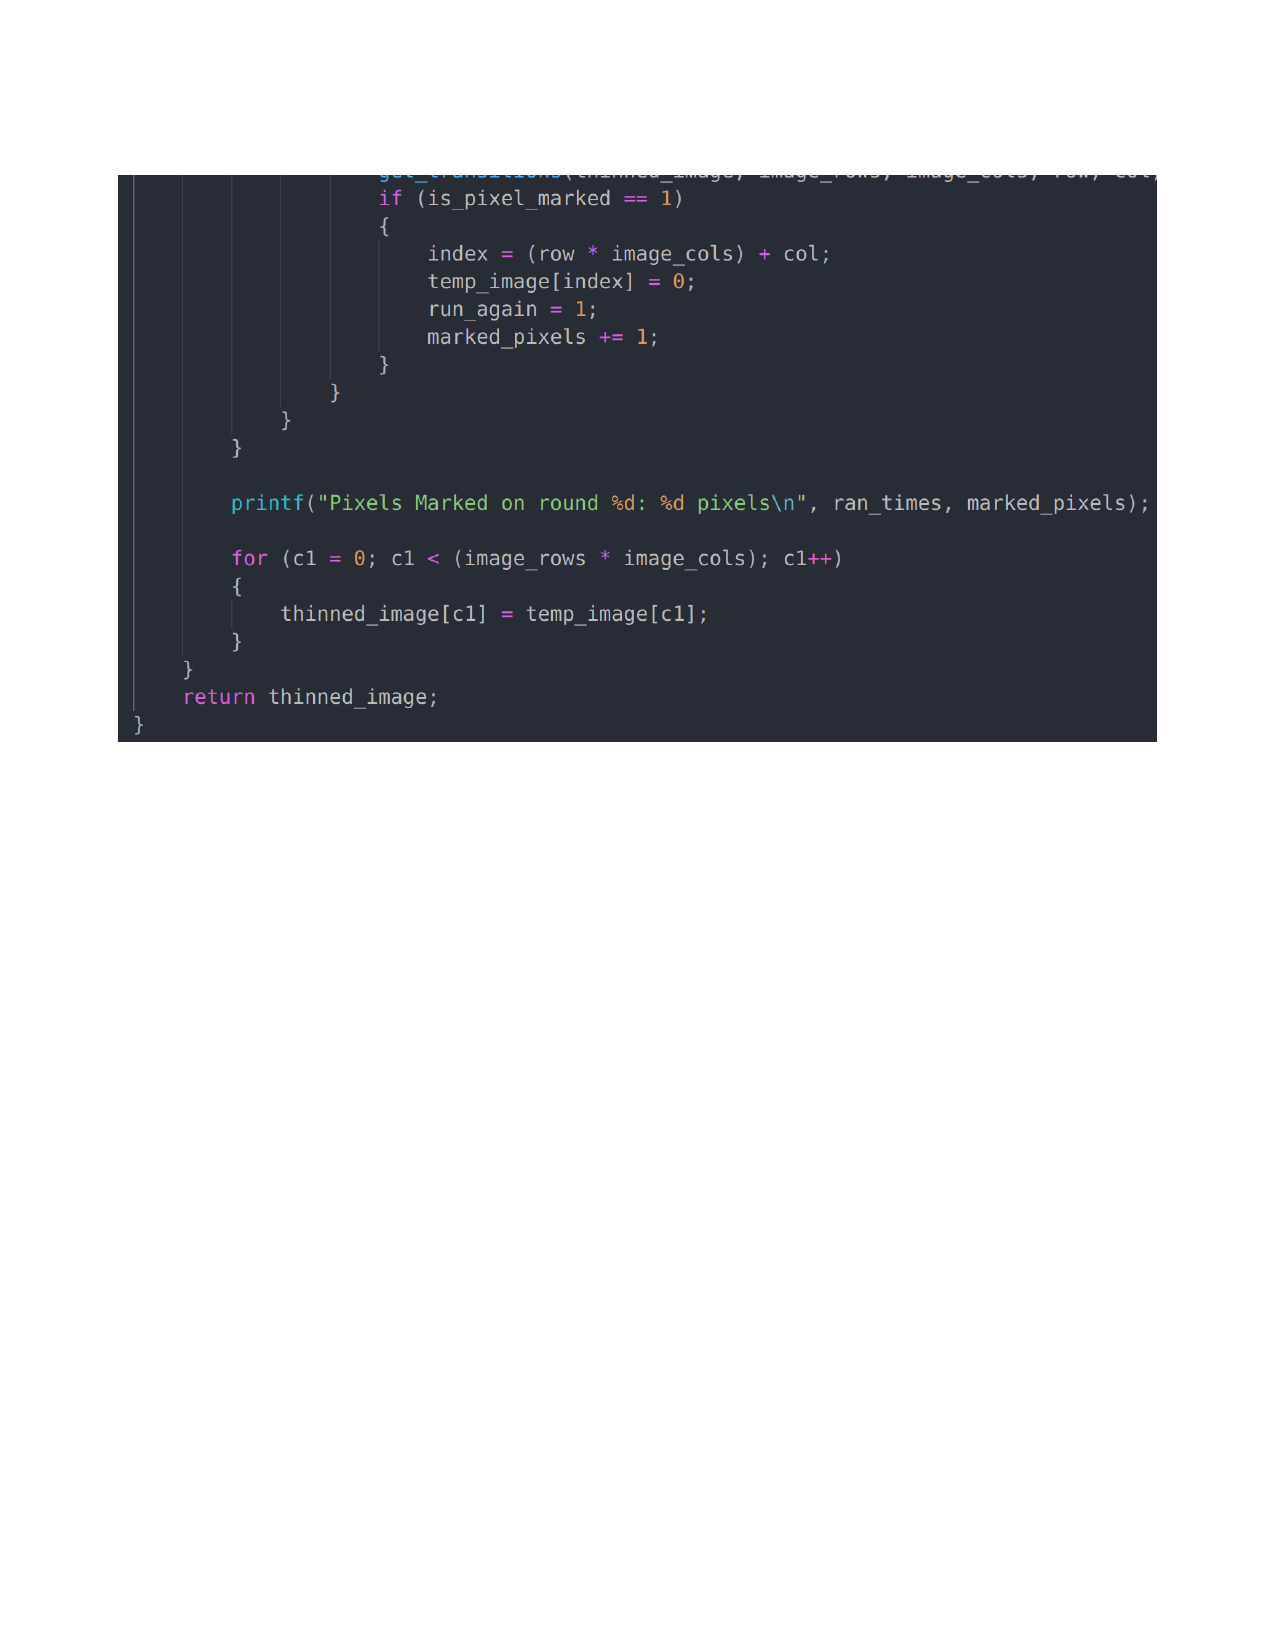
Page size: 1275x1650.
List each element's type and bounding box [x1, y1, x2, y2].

picture [118, 175, 1157, 742]
